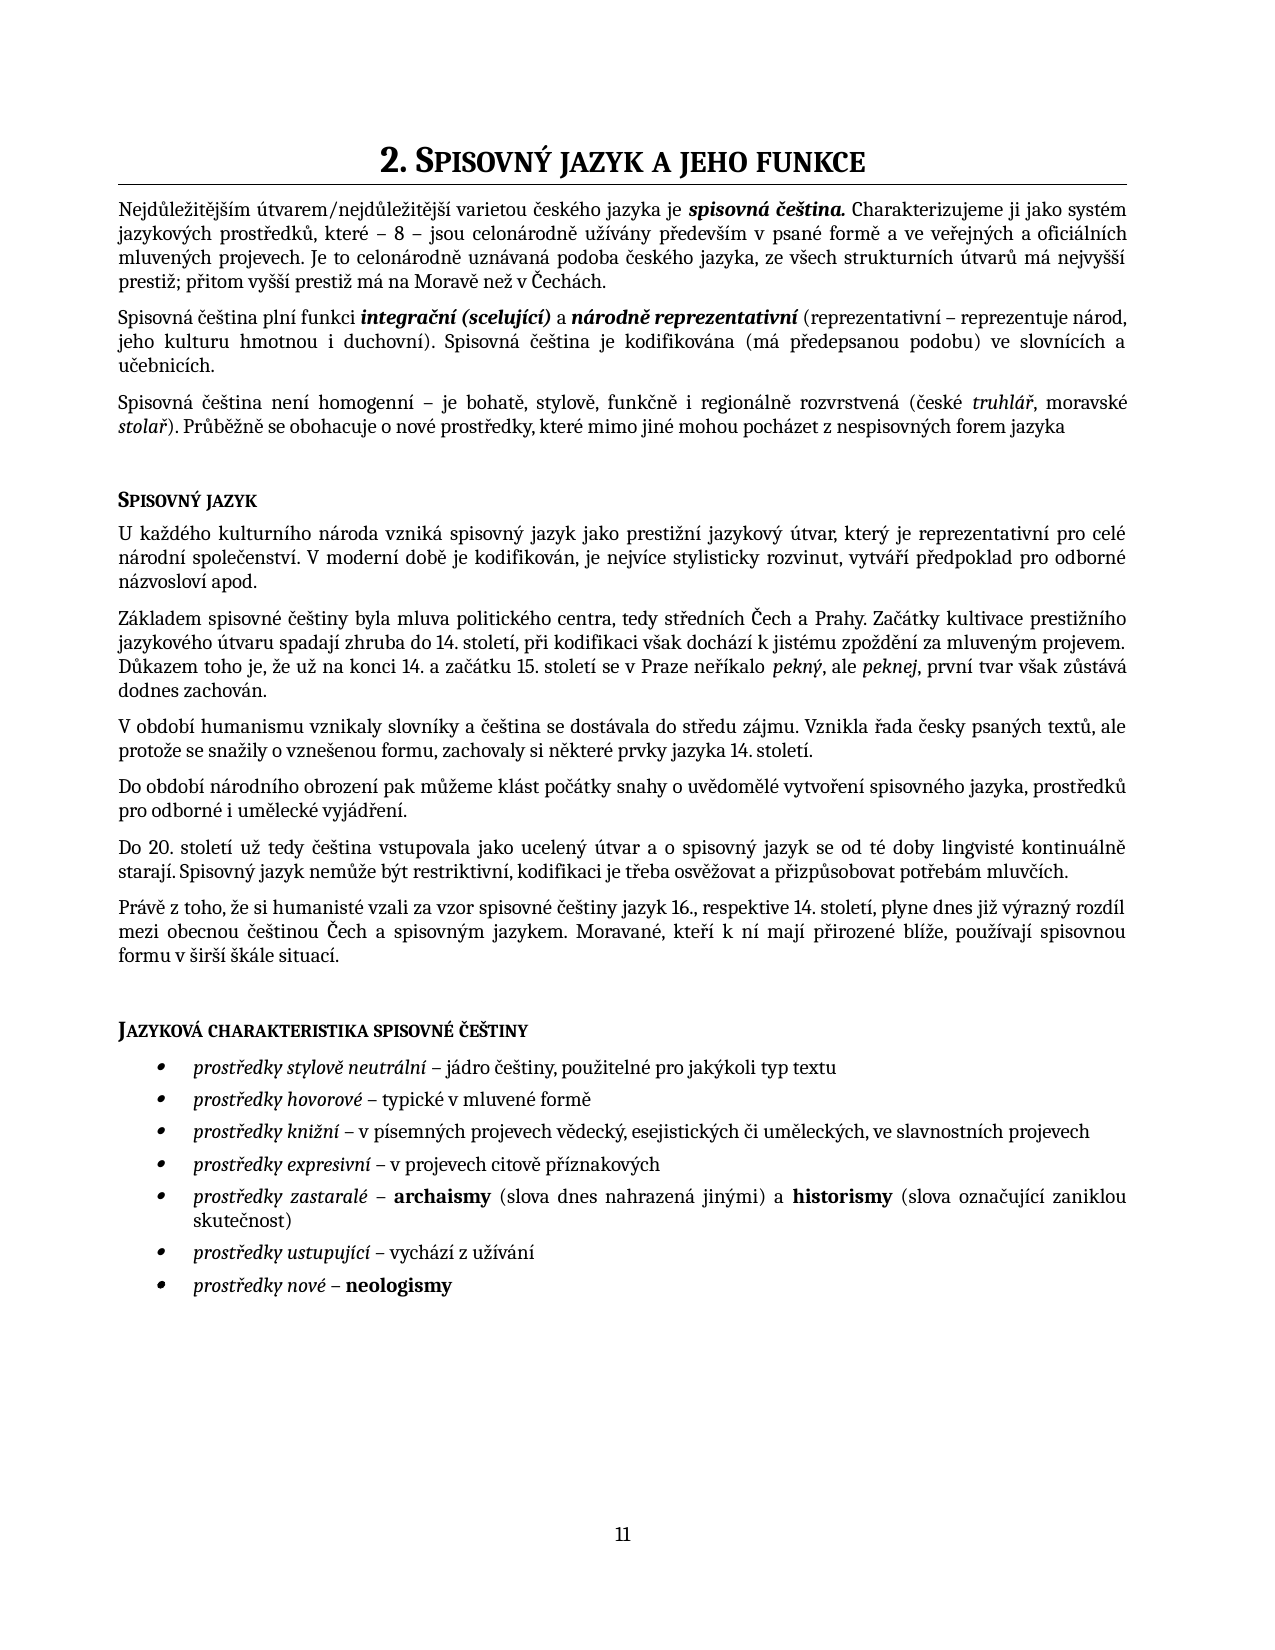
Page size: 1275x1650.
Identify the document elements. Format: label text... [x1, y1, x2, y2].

list prostředky knižní – v písemných projevech vědecký, esejistických či uměleckých, ve slavnostních projevech [156, 1120, 1127, 1144]
list prostředky zastaralé – archaismy (slova dnes nahrazená jinými) a historismy (slova označující zaniklou skutečnost) [156, 1185, 1127, 1233]
text V období humanismu vznikaly slovníky a čeština se dostávala do středu zájmu. Vznikla řada česky psaných textů, ale protože se snažily o vznešenou formu, zachovaly si některé prvky jazyka 14. století. [118, 715, 1127, 763]
text Jazyková charakteristika spisovné češtiny [118, 1017, 1127, 1043]
list prostředky nové – neologismy [156, 1273, 1127, 1297]
subtitle 2. Spisovný jazyk a jeho funkce [118, 139, 1127, 184]
list prostředky ustupující – vychází z užívání [156, 1241, 1127, 1265]
list prostředky hovorové – typické v mluvené formě [156, 1088, 1127, 1112]
text Spisovná čeština plní funkci integrační (scelující) a národně reprezentativní (reprezentativní – reprezentuje národ, jeho kulturu hmotnou i duchovní). Spisovná čeština je kodifikována (má předepsanou podobu) ve slovnících a učebnicích. [118, 306, 1127, 378]
text Spisovná čeština není homogenní – je bohatě, stylově, funkčně i regionálně rozvrstvená (české truhlář, moravské stolař). Průběžně se obohacuje o nové prostředky, které mimo jiné mohou pocházet z nespisovných forem jazyka [118, 390, 1127, 438]
text Základem spisovné češtiny byla mluva politického centra, tedy středních Čech a Prahy. Začátky kultivace prestižního jazykového útvaru spadají zhruba do 14. století, při kodifikaci však dochází k jistému zpoždění za mluveným projevem. Důkazem toho je, že už na konci 14. a začátku 15. století se v Praze neříkalo pekný, ale peknej, první tvar však zůstává dodnes zachován. [118, 606, 1127, 702]
text U každého kulturního národa vzniká spisovný jazyk jako prestižní jazykový útvar, který je reprezentativní pro celé národní společenství. V moderní době je kodifikován, je nejvíce stylisticky rozvinut, vytváří předpoklad pro odborné názvosloví apod. [118, 522, 1127, 594]
list prostředky expresivní – v projevech citově příznakových [156, 1152, 1127, 1176]
list prostředky stylově neutrální – jádro češtiny, použitelné pro jakýkoli typ textu [156, 1056, 1127, 1079]
text Spisovný jazyk [118, 487, 1127, 514]
text Nejdůležitějším útvarem/nejdůležitější varietou českého jazyka je spisovná čeština. Charakterizujeme ji jako systém jazykových prostředků, které – 8 – jsou celonárodně užívány především v psané formě a ve veřejných a oficiálních mluvených projevech. Je to celonárodně uznávaná podoba českého jazyka, ze všech strukturních útvarů má nejvyšší prestiž; přitom vyšší prestiž má na Moravě než v Čechách. [118, 198, 1127, 293]
text Do 20. století už tedy čeština vstupovala jako ucelený útvar a o spisovný jazyk se od té doby lingvisté kontinuálně starají. Spisovný jazyk nemůže být restriktivní, kodifikaci je třeba osvěžovat a přizpůsobovat potřebám mluvčích. [118, 836, 1127, 883]
text Právě z toho, že si humanisté vzali za vzor spisovné češtiny jazyk 16., respektive 14. století, plyne dnes již výrazný rozdíl mezi obecnou češtinou Čech a spisovným jazykem. Moravané, kteří k ní mají přirozené blíže, používají spisovnou formu v širší škále situací. [118, 896, 1127, 968]
text Do období národního obrození pak můžeme klást počátky snahy o uvědomělé vytvoření spisovného jazyka, prostředků pro odborné i umělecké vyjádření. [118, 775, 1127, 823]
